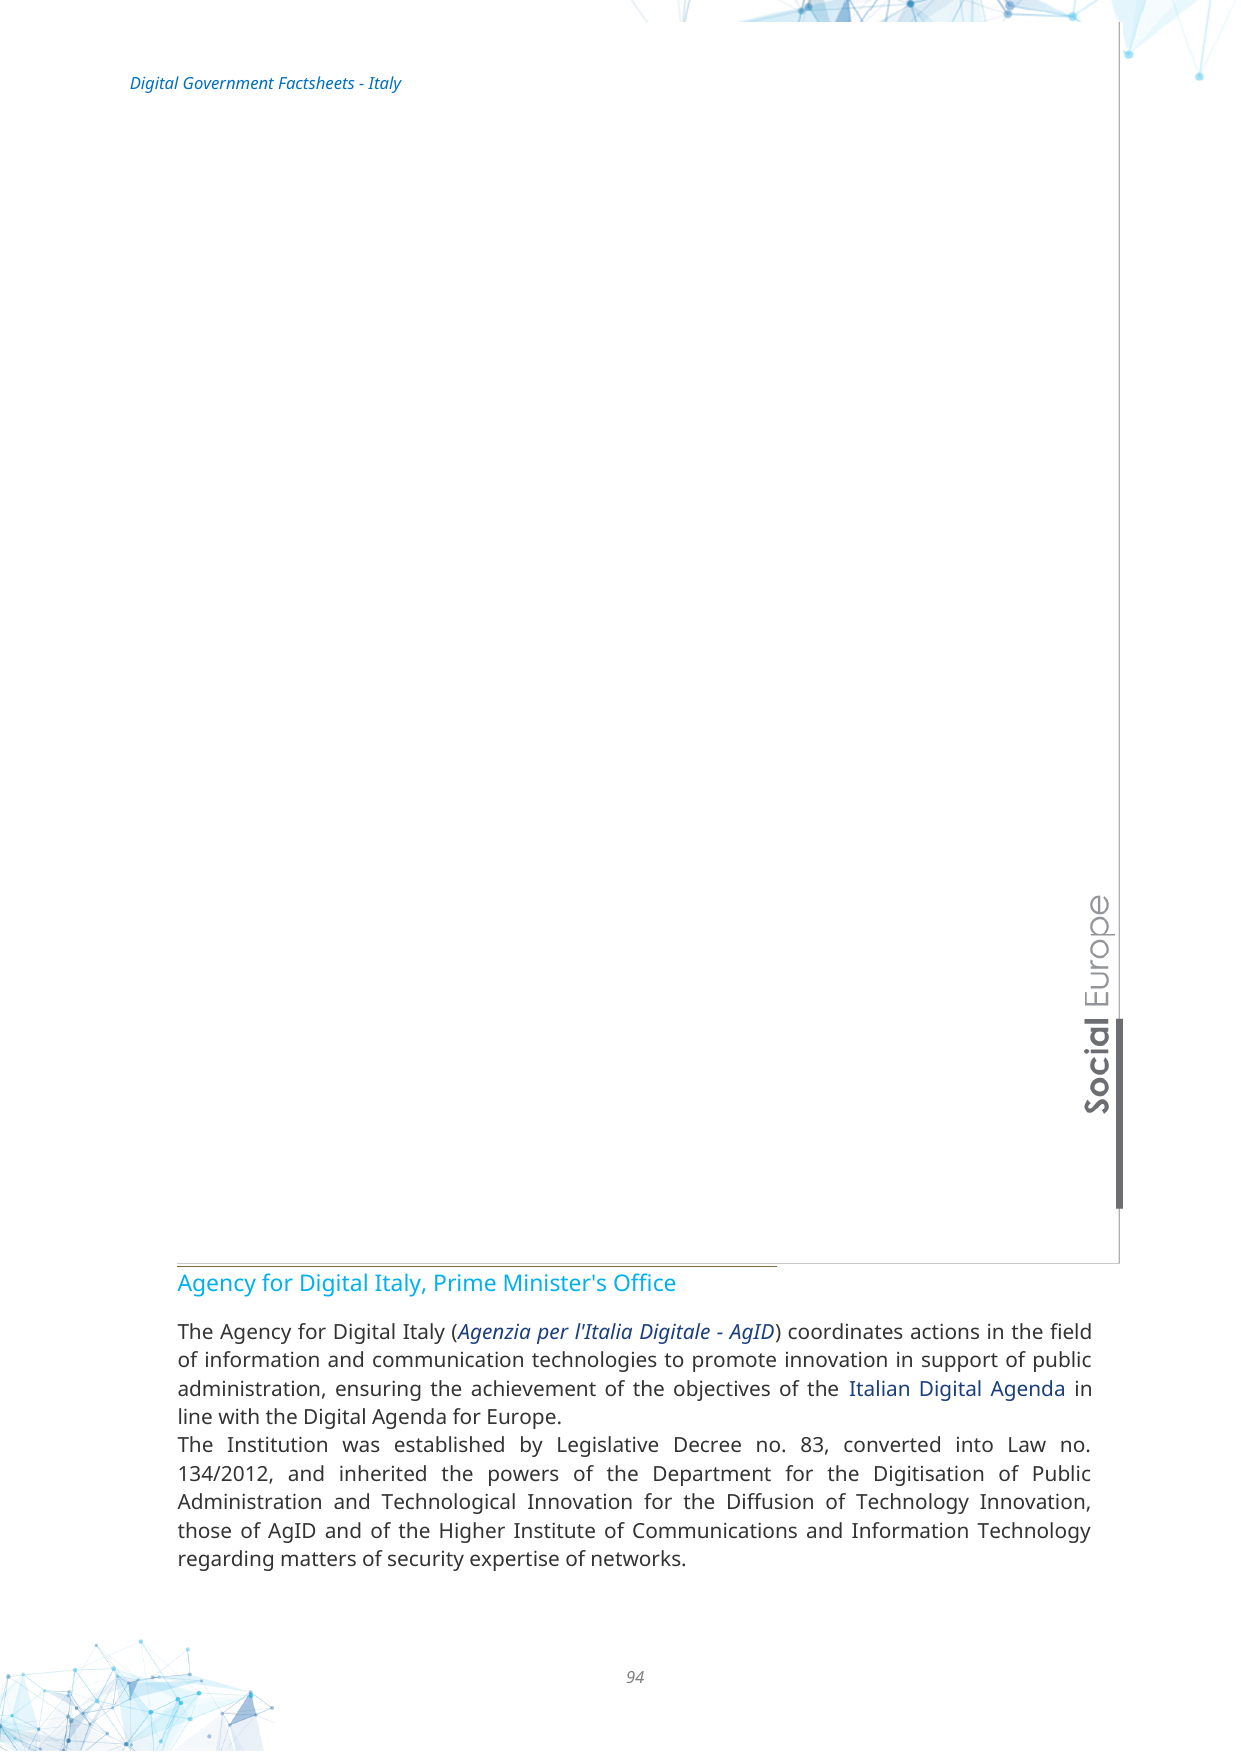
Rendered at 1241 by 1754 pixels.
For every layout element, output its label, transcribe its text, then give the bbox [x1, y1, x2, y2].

text The Agency for Digital Italy (Agenzia per l'Italia Digitale - AgID) coordinates actions in the field of information and communication technologies to promote innovation in support of public administration, ensuring the achievement of the objectives of the Italian Digital Agenda in line with the Digital Agenda for Europe. [177, 1317, 1092, 1431]
subtitle Agency for Digital Italy, Prime Minister's Office [177, 1267, 1092, 1298]
text The Institution was established by Legislative Decree no. 83, converted into Law no. 134/2012, and inherited the powers of the Department for the Digitisation of Public Administration and Technological Innovation for the Diffusion of Technology Innovation, those of AgID and of the Higher Institute of Communications and Information Technology regarding matters of security expertise of networks. [177, 1431, 1092, 1573]
picture [177, 22, 1123, 1264]
